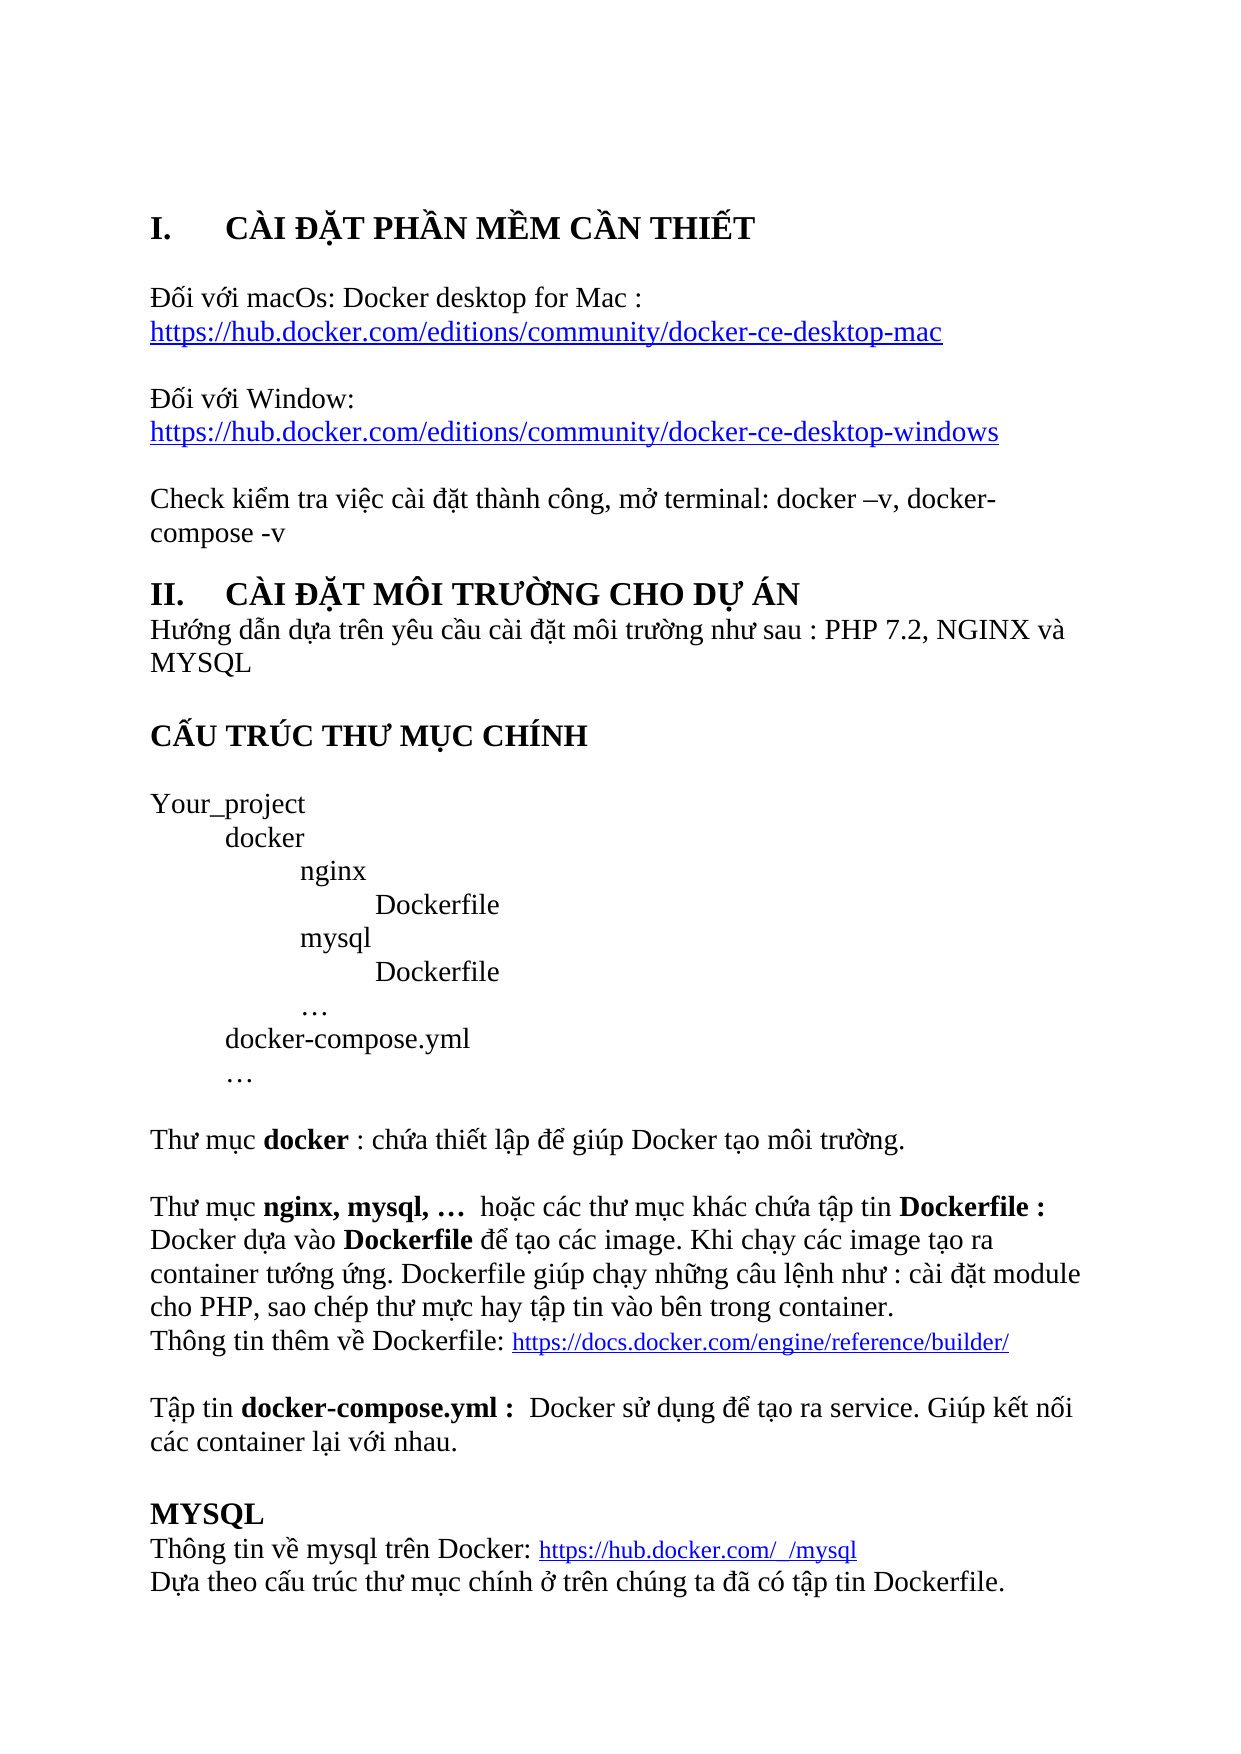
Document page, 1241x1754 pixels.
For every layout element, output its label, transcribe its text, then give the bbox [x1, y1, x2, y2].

text … [150, 988, 1090, 1021]
text Hướng dẫn dựa trên yêu cầu cài đặt môi trường như sau : PHP 7.2, NGINX và MYSQL [150, 612, 1090, 679]
subtitle CÀI ĐẶT MÔI TRƯỜNG CHO DỰ ÁN [150, 574, 1090, 612]
text Dockerfile [150, 887, 1090, 921]
text https://hub.docker.com/editions/community/docker-ce-desktop-windows [150, 414, 1090, 448]
text Thư mục nginx, mysql, … hoặc các thư mục khác chứa tập tin Dockerfile : [150, 1189, 1090, 1222]
text Thông tin về mysql trên Docker: https://hub.docker.com/_/mysql [150, 1531, 1090, 1564]
subtitle CÀI ĐẶT PHẦN MỀM CẦN THIẾT [150, 208, 1090, 247]
text Thư mục docker : chứa thiết lập để giúp Docker tạo môi trường. [150, 1122, 1090, 1155]
text Thông tin thêm về Dockerfile: https://docs.docker.com/engine/reference/builder/ [150, 1323, 1090, 1357]
subtitle CẤU TRÚC THƯ MỤC CHÍNH [150, 717, 1090, 753]
text … [150, 1055, 1090, 1088]
text Tập tin docker-compose.yml : Docker sử dụng để tạo ra service. Giúp kết nối các container lại với nhau. [150, 1390, 1090, 1457]
text docker-compose.yml [150, 1021, 1090, 1055]
text Dockerfile [150, 954, 1090, 988]
text nginx [150, 853, 1090, 887]
text Docker dựa vào Dockerfile để tạo các image. Khi chạy các image tạo ra container tướng ứng. Dockerfile giúp chạy những câu lệnh như : cài đặt module cho PHP, sao chép thư mực hay tập tin vào bên trong container. [150, 1222, 1090, 1323]
text Your_project [150, 786, 1090, 820]
text docker [150, 820, 1090, 853]
subtitle MYSQL [150, 1495, 1090, 1531]
text Check kiểm tra việc cài đặt thành công, mở terminal: docker –v, docker-compose -v [150, 482, 1090, 549]
text Dựa theo cấu trúc thư mục chính ở trên chúng ta đã có tập tin Dockerfile. [150, 1564, 1090, 1598]
text mysql [150, 921, 1090, 954]
text Đối với macOs: Docker desktop for Mac : https://hub.docker.com/editions/community/docker-ce-desktop-mac [150, 280, 1090, 347]
text Đối với Window: [150, 381, 1090, 414]
